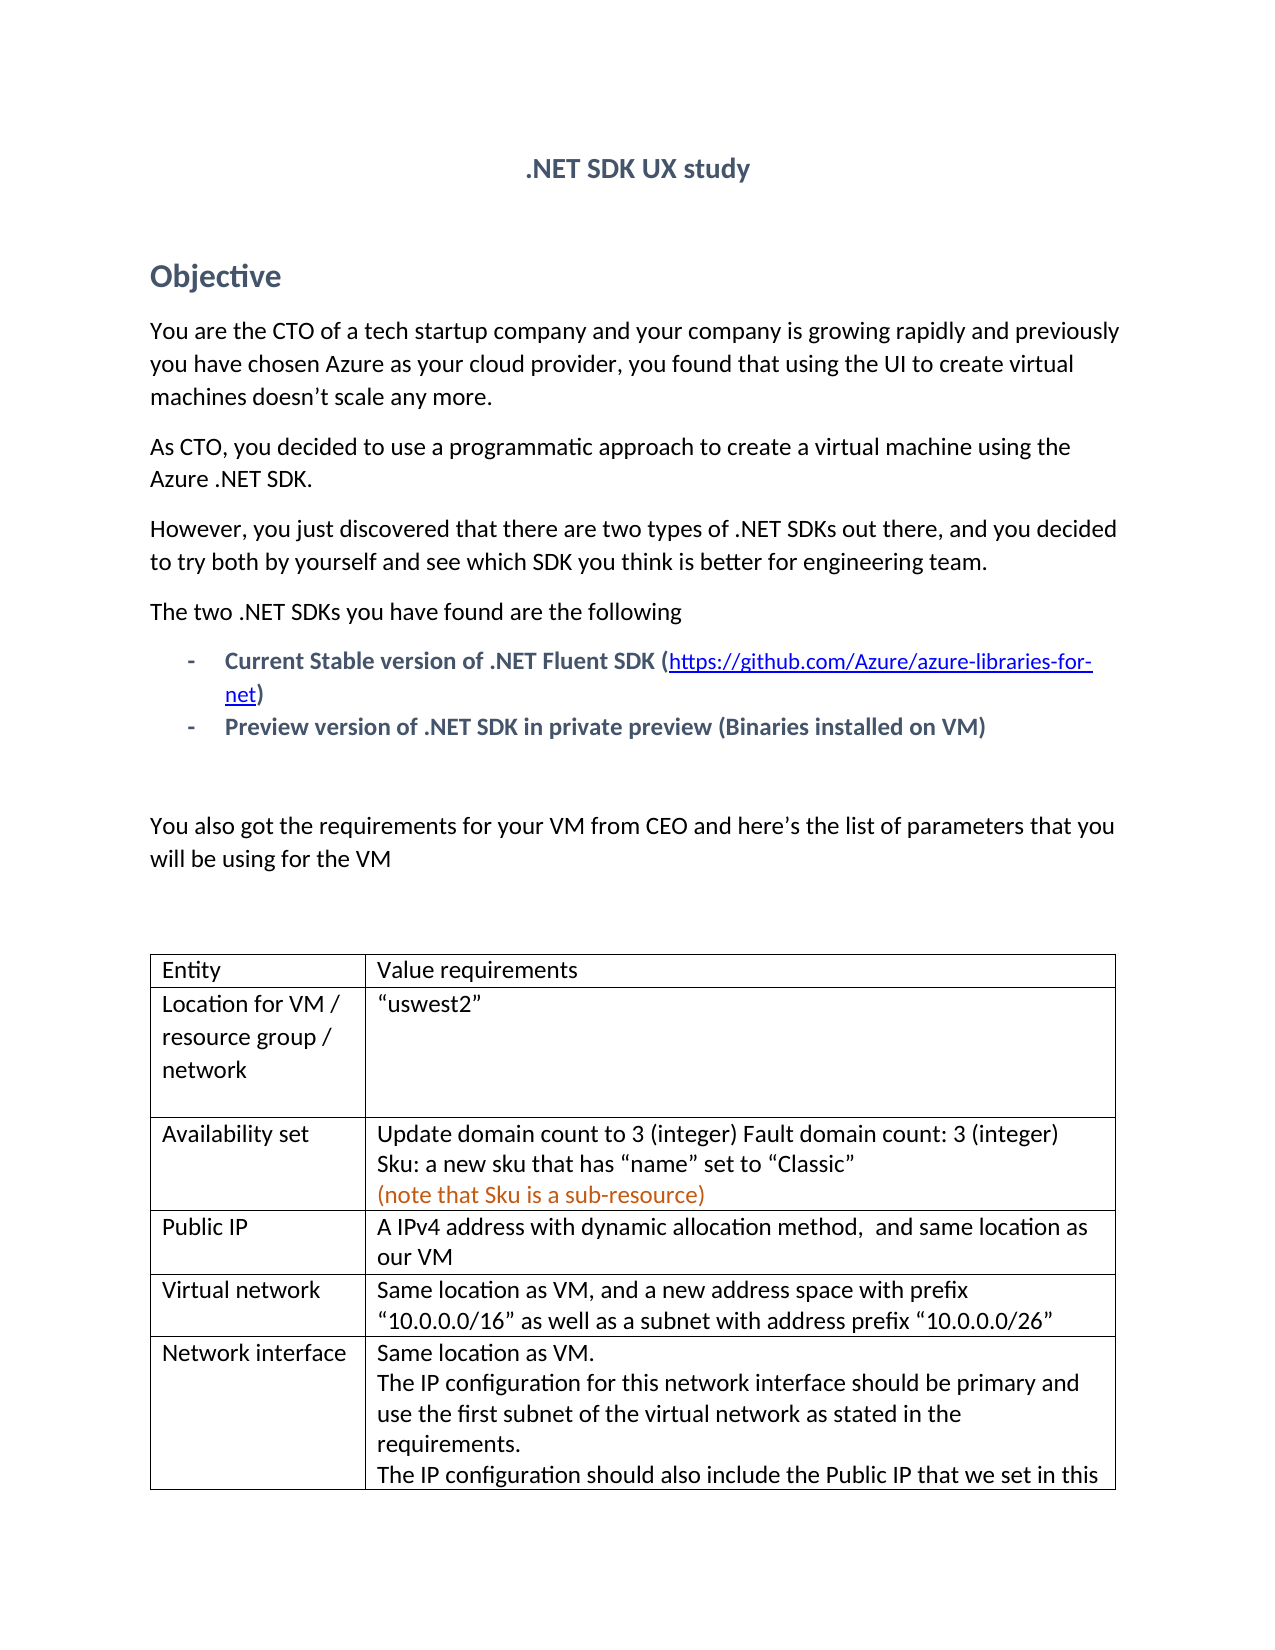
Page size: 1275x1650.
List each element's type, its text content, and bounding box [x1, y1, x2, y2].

table_cell Update domain count to 3 (integer) Fault domain count: 3 (integer) Sku: a new sku that has “name” set to “Classic” (note that Sku is a sub-resource) [366, 1118, 1115, 1209]
table_cell Same location as VM, and a new address space with prefix “10.0.0.0/16” as well as a subnet with address prefix “10.0.0.0/26” [366, 1275, 1115, 1336]
table_cell Public IP [151, 1211, 365, 1274]
text You also got the requirements for your VM from CEO and here’s the list of parameters that you will be using for the VM [150, 810, 1125, 874]
text Objective [150, 255, 1125, 295]
table_cell Availability set [151, 1118, 365, 1209]
text The two .NET SDKs you have found are the following [150, 596, 1125, 626]
table_cell Virtual network [151, 1275, 365, 1336]
text .NET SDK UX study [150, 150, 1125, 186]
text As CTO, you decided to use a programmatic approach to create a virtual machine using the Azure .NET SDK. [150, 431, 1125, 494]
list Current Stable version of .NET Fluent SDK (https://github.com/Azure/azure-libraries-for-net) [187, 645, 1125, 709]
table_cell “uswest2” [366, 988, 1115, 1117]
table_cell Network interface [151, 1337, 365, 1489]
table_header Value requirements [366, 955, 1115, 987]
list Preview version of .NET SDK in private preview (Binaries installed on VM) [187, 711, 1125, 742]
table_header Entity [151, 955, 365, 987]
text However, you just discovered that there are two types of .NET SDKs out there, and you decided to try both by yourself and see which SDK you think is better for engineering team. [150, 513, 1125, 577]
table_cell A IPv4 address with dynamic allocation method, and same location as our VM [366, 1211, 1115, 1274]
text You are the CTO of a tech startup company and your company is growing rapidly and previously you have chosen Azure as your cloud provider, you found that using the UI to create virtual machines doesn’t scale any more. [150, 315, 1125, 412]
table_cell Location for VM / resource group / network [151, 988, 365, 1117]
